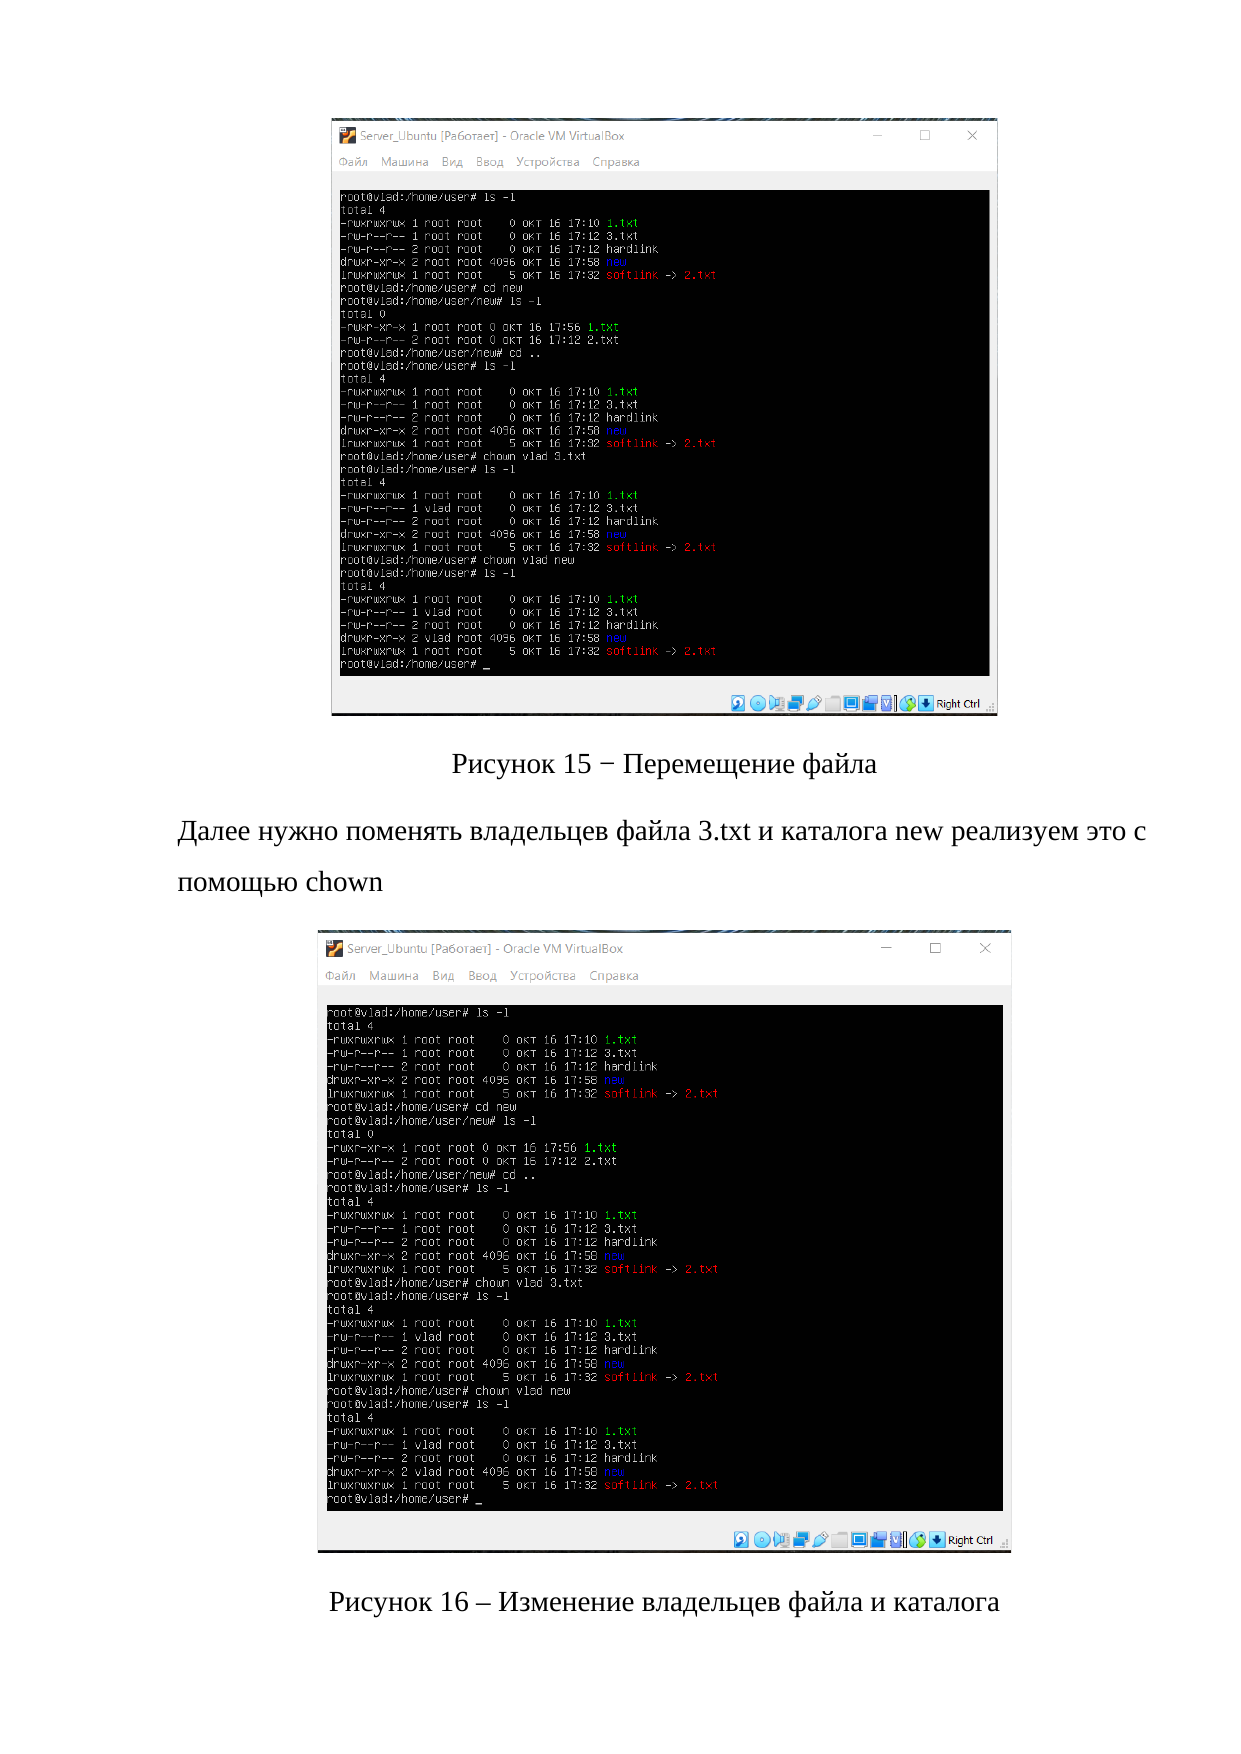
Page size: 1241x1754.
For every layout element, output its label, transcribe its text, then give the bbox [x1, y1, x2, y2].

text Далее нужно поменять владельцев файла 3.txt и каталога new реализуем это с помощью chown [177, 813, 1152, 897]
picture [331, 118, 998, 716]
text Рисунок 16 – Изменение владельцев файла и каталога [177, 1584, 1152, 1617]
picture [317, 930, 1012, 1553]
text Рисунок 15 − Перемещение файла [177, 746, 1152, 780]
